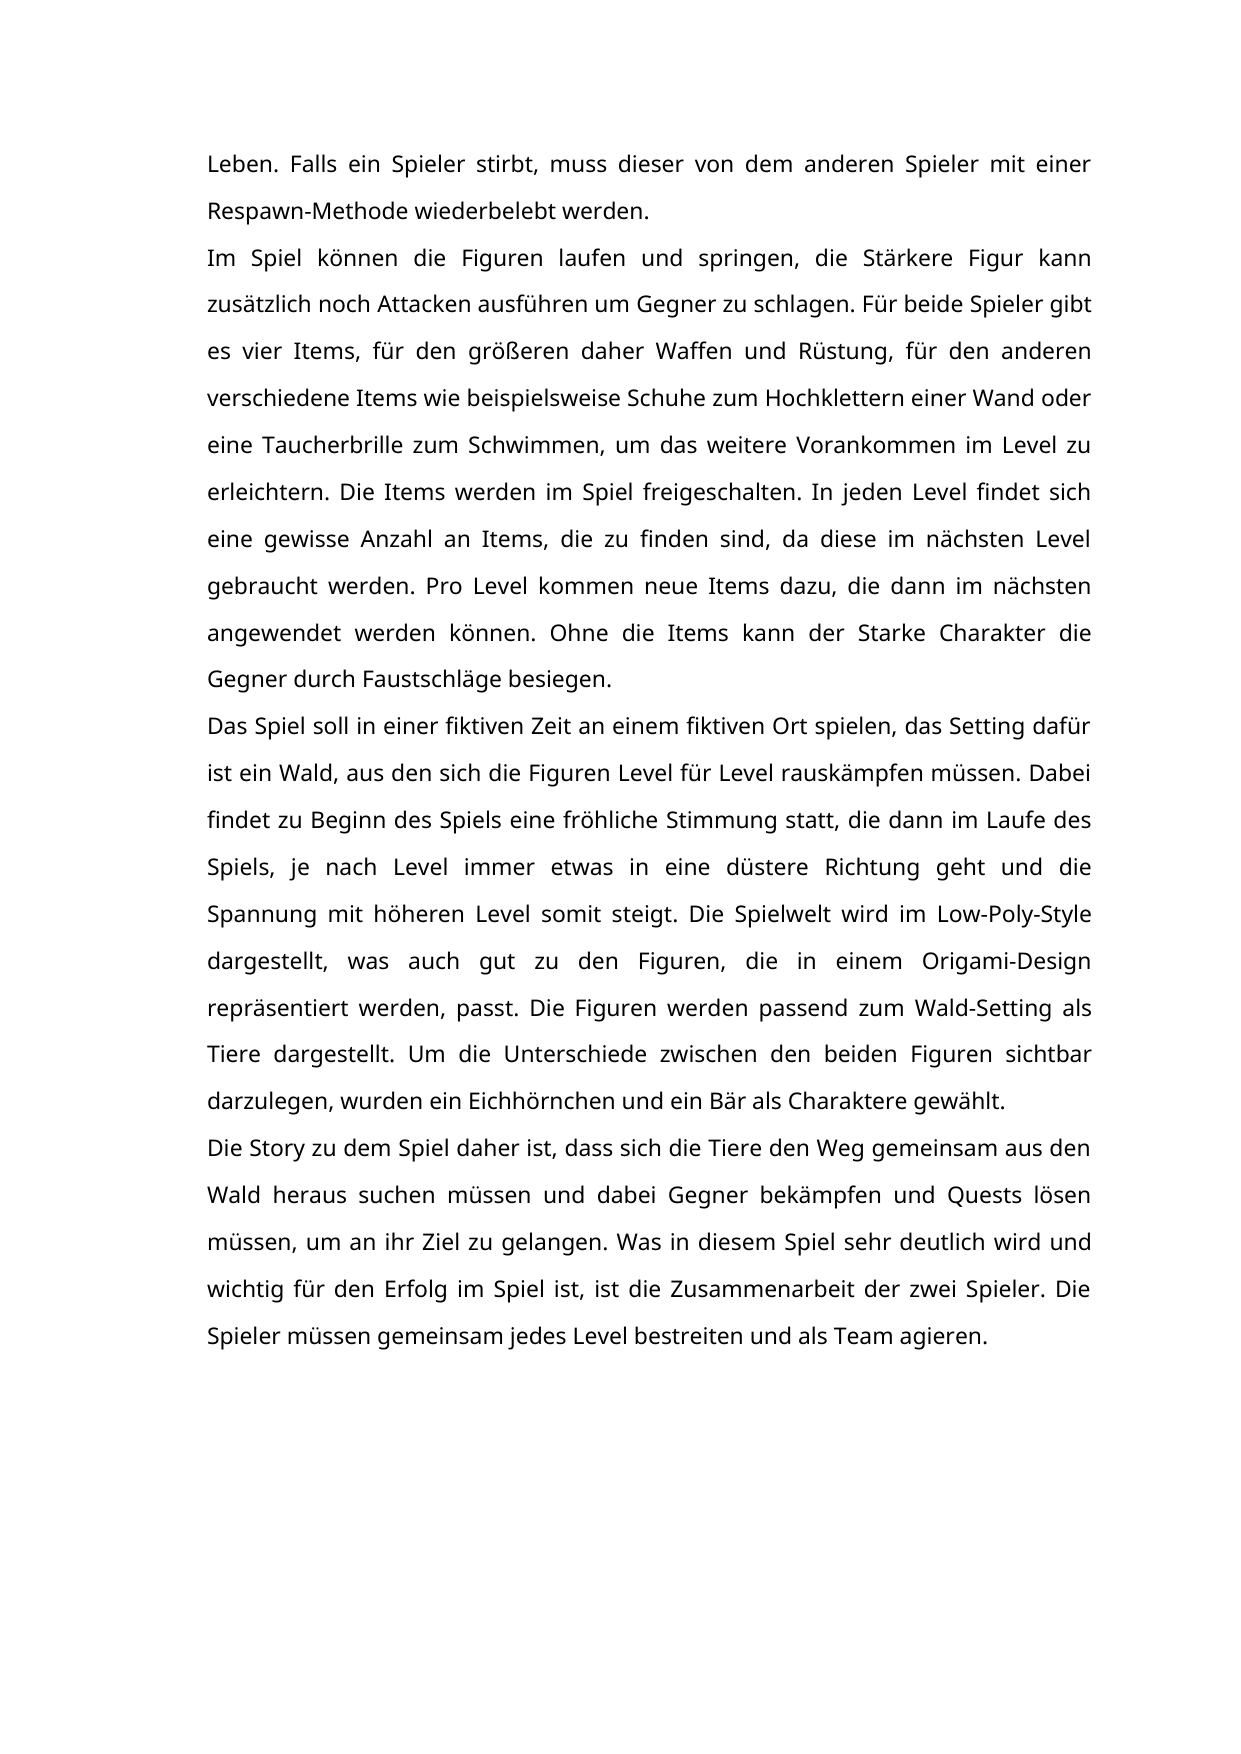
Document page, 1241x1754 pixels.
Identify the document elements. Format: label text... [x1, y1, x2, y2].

text Im Spiel können die Figuren laufen und springen, die Stärkere Figur kann zusätzlich noch Attacken ausführen um Gegner zu schlagen. Für beide Spieler gibt es vier Items, für den größeren daher Waffen und Rüstung, für den anderen verschiedene Items wie beispielsweise Schuhe zum Hochklettern einer Wand oder eine Taucherbrille zum Schwimmen, um das weitere Vorankommen im Level zu erleichtern. Die Items werden im Spiel freigeschalten. In jeden Level findet sich eine gewisse Anzahl an Items, die zu finden sind, da diese im nächsten Level gebraucht werden. Pro Level kommen neue Items dazu, die dann im nächsten angewendet werden können. Ohne die Items kann der Starke Charakter die Gegner durch Faustschläge besiegen. [207, 241, 1092, 694]
text Die Story zu dem Spiel daher ist, dass sich die Tiere den Weg gemeinsam aus den Wald heraus suchen müssen und dabei Gegner bekämpfen und Quests lösen müssen, um an ihr Ziel zu gelangen. Was in diesem Spiel sehr deutlich wird und wichtig für den Erfolg im Spiel ist, ist die Zusammenarbeit der zwei Spieler. Die Spieler müssen gemeinsam jedes Level bestreiten und als Team agieren. [207, 1132, 1092, 1351]
text Das Spiel soll in einer fiktiven Zeit an einem fiktiven Ort spielen, das Setting dafür ist ein Wald, aus den sich die Figuren Level für Level rauskämpfen müssen. Dabei findet zu Beginn des Spiels eine fröhliche Stimmung statt, die dann im Laufe des Spiels, je nach Level immer etwas in eine düstere Richtung geht und die Spannung mit höheren Level somit steigt. Die Spielwelt wird im Low-Poly-Style dargestellt, was auch gut zu den Figuren, die in einem Origami-Design repräsentiert werden, passt. Die Figuren werden passend zum Wald-Setting als Tiere dargestellt. Um die Unterschiede zwischen den beiden Figuren sichtbar darzulegen, wurden ein Eichhörnchen und ein Bär als Charaktere gewählt. [207, 710, 1092, 1116]
